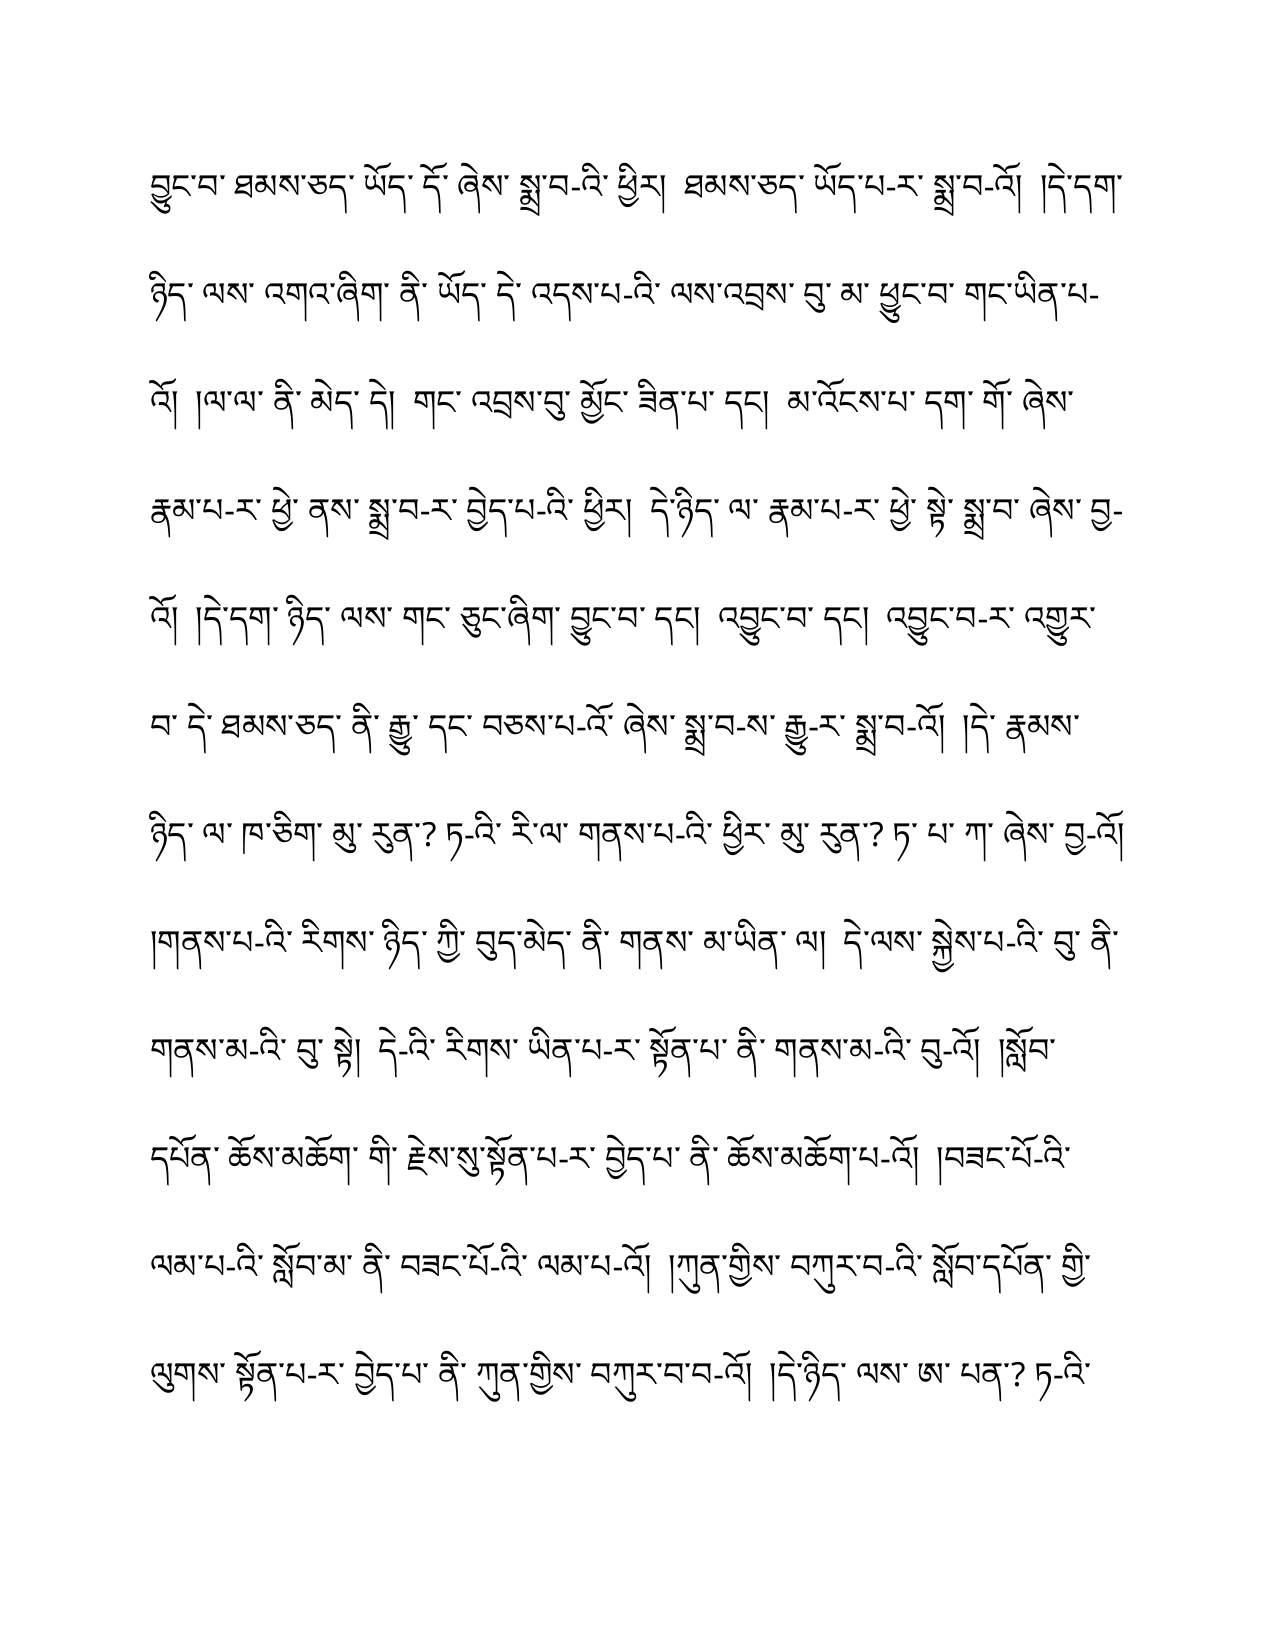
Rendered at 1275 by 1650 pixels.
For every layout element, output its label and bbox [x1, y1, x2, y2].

text [150, 150, 1125, 1431]
